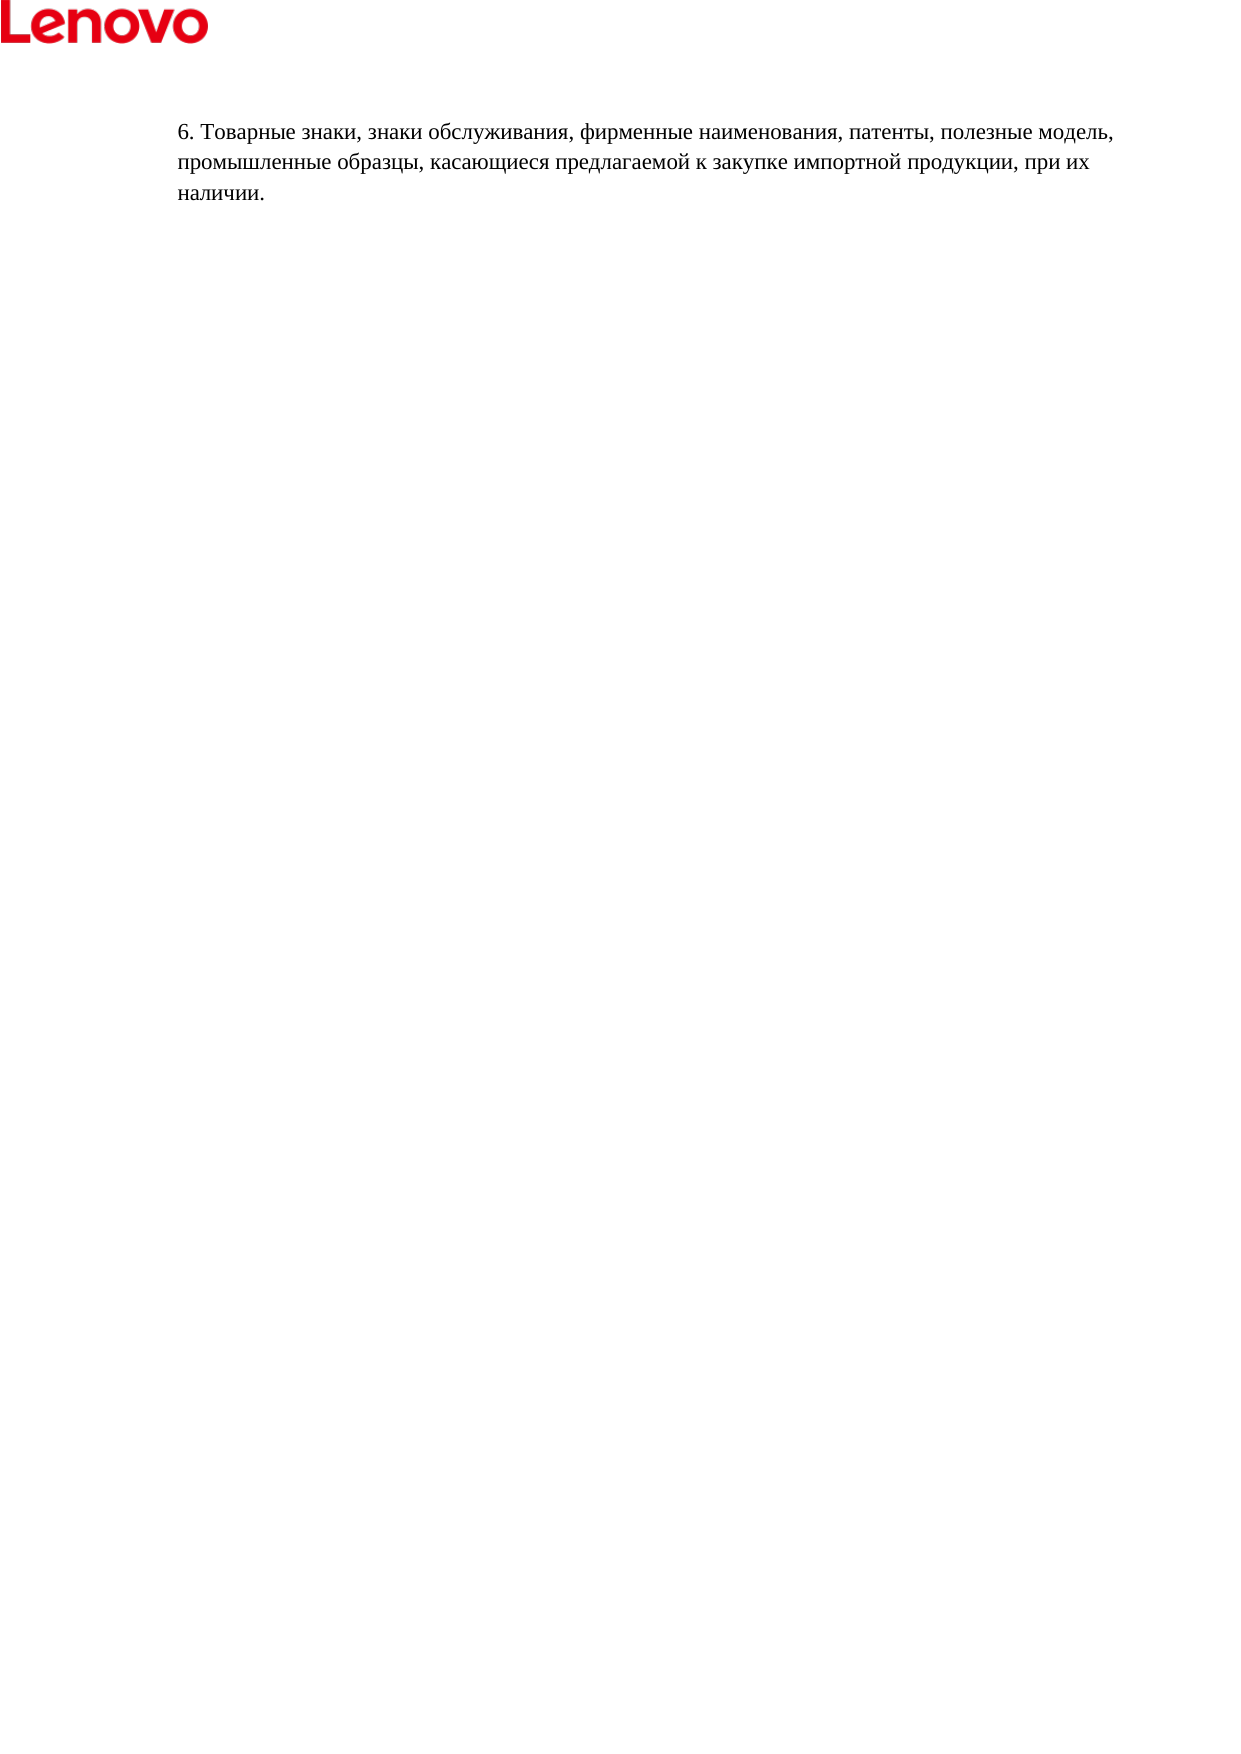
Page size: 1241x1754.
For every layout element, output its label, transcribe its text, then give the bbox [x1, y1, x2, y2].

picture [0, 0, 209, 44]
text 6. Товарные знаки, знаки обслуживания, фирменные наименования, патенты, полезные модель, промышленные образцы, касающиеся предлагаемой к закупке импортной продукции, при их наличии. [177, 118, 1152, 205]
